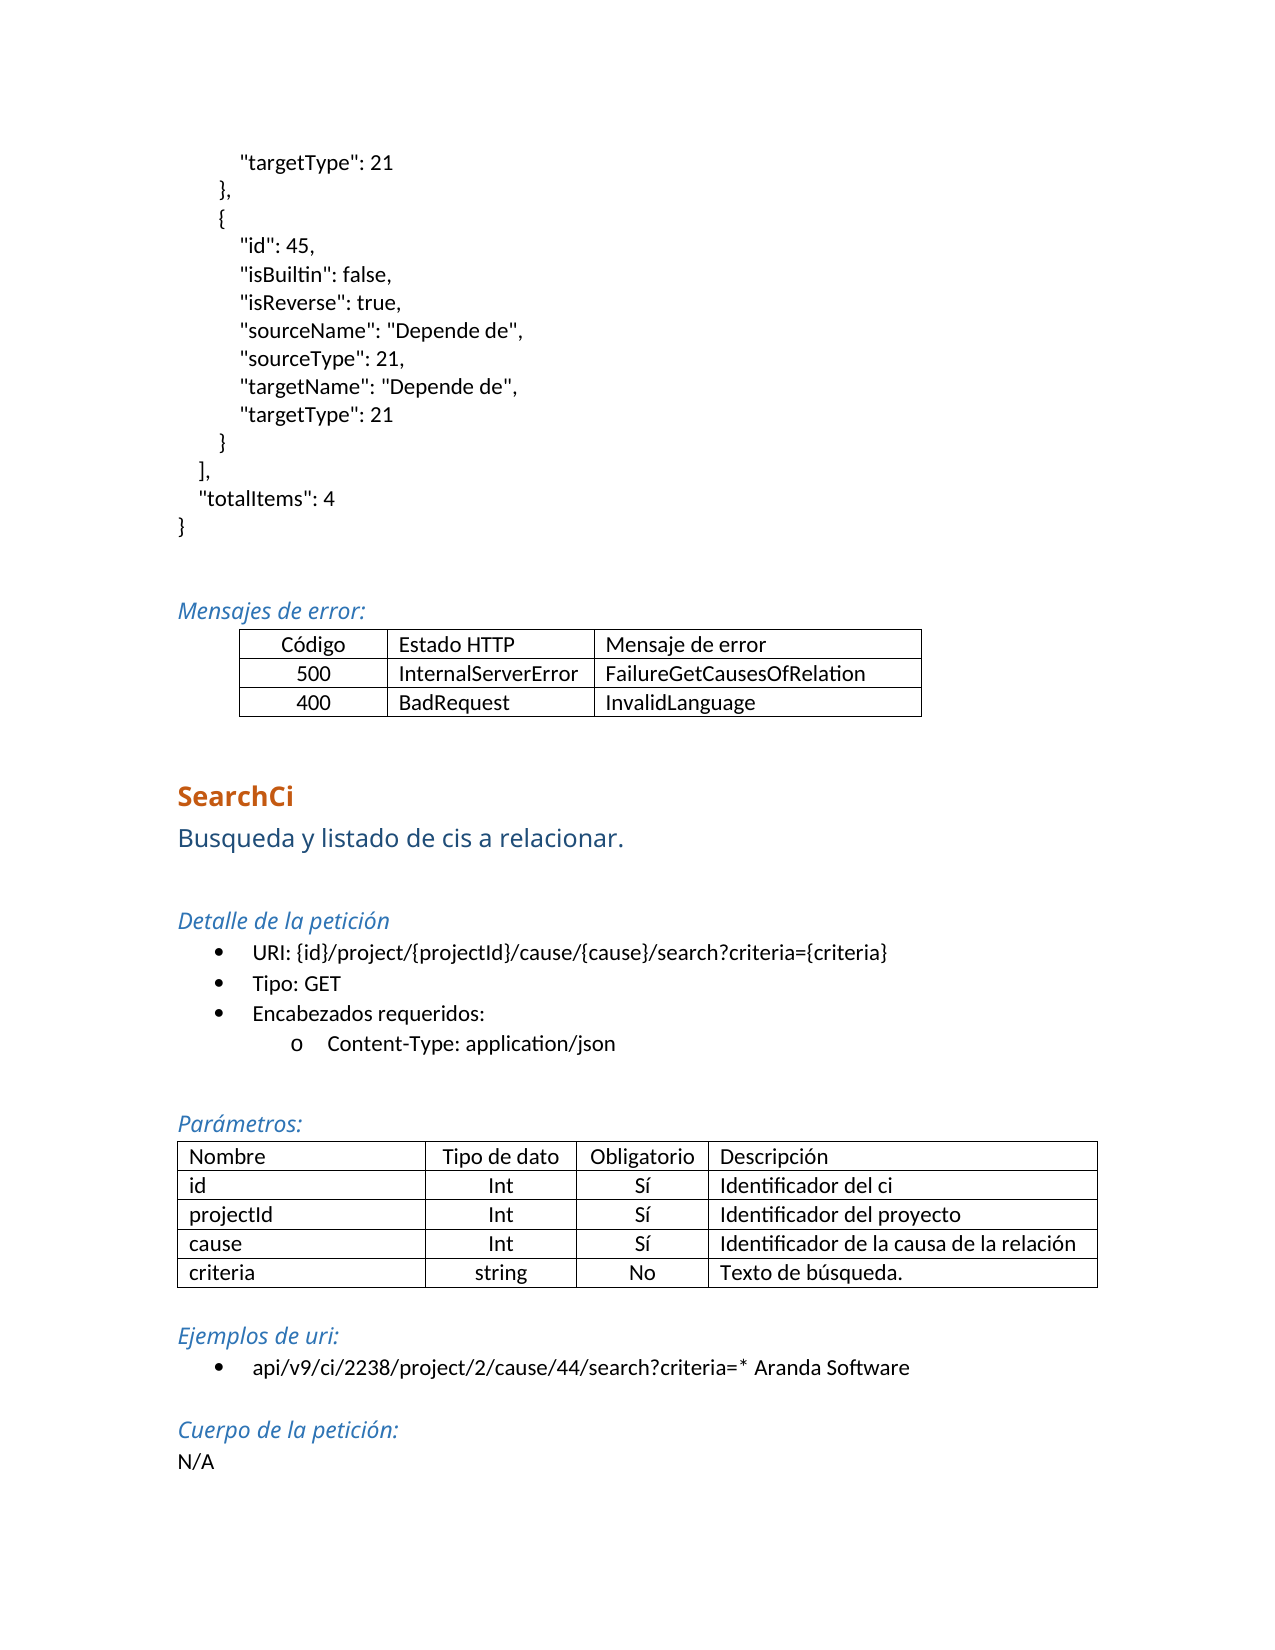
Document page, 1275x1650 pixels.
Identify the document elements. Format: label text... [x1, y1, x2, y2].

subtitle Parámetros: [177, 1107, 1098, 1139]
table_header Nombre [178, 1142, 425, 1170]
text "isBuiltin": false, [177, 260, 1098, 288]
table_header Estado HTTP [388, 630, 594, 658]
subtitle Cuerpo de la petición: [177, 1414, 1098, 1445]
list Content-Type: application/json [290, 1029, 1098, 1058]
table_cell InternalServerError [388, 659, 594, 687]
table_cell Identificador del proyecto [709, 1200, 1097, 1228]
text { [177, 204, 1098, 232]
text "sourceType": 21, [177, 344, 1098, 372]
table_cell FailureGetCausesOfRelation [595, 659, 921, 687]
table_cell Int [426, 1200, 576, 1228]
table_cell id [178, 1171, 425, 1199]
table_cell Int [426, 1230, 576, 1257]
text N/A [177, 1447, 1098, 1476]
text "id": 45, [177, 232, 1098, 260]
table_cell Sí [577, 1230, 708, 1257]
table_cell InvalidLanguage [595, 688, 921, 716]
subtitle Ejemplos de uri: [177, 1320, 1098, 1351]
text } [177, 428, 1098, 456]
subtitle Busqueda y listado de cis a relacionar. [177, 821, 1098, 855]
table_header Mensaje de error [595, 630, 921, 658]
text "isReverse": true, [177, 288, 1098, 316]
table_header Obligatorio [577, 1142, 708, 1170]
subtitle Mensajes de error: [177, 595, 1098, 626]
list Tipo: GET [215, 969, 1098, 997]
table_header Descripción [709, 1142, 1097, 1170]
table_cell 400 [240, 688, 387, 716]
text "targetName": "Depende de", [177, 372, 1098, 400]
table_header Código [240, 630, 387, 658]
table_cell Identificador del ci [709, 1171, 1097, 1199]
subtitle SearchCi [177, 777, 1098, 814]
text "totalItems": 4 [177, 484, 1098, 512]
list URI: {id}/project/{projectId}/cause/{cause}/search?criteria={criteria} [215, 938, 1098, 967]
text }, [177, 176, 1098, 204]
list Encabezados requeridos: [215, 999, 1098, 1027]
text ], [177, 456, 1098, 484]
list api/v9/ci/2238/project/2/cause/44/search?criteria=* Aranda Software [215, 1353, 1098, 1382]
text "targetType": 21 [177, 400, 1098, 428]
table_cell No [577, 1259, 708, 1287]
subtitle Detalle de la petición [177, 905, 1098, 936]
table_cell Int [426, 1171, 576, 1199]
table_cell string [426, 1259, 576, 1287]
text "targetType": 21 [177, 148, 1098, 176]
text "sourceName": "Depende de", [177, 316, 1098, 344]
text } [177, 512, 1098, 540]
table_cell Sí [577, 1200, 708, 1228]
table_cell cause [178, 1230, 425, 1257]
table_cell Texto de búsqueda. [709, 1259, 1097, 1287]
table_header Tipo de dato [426, 1142, 576, 1170]
table_cell Identificador de la causa de la relación [709, 1230, 1097, 1257]
table_cell criteria [178, 1259, 425, 1287]
table_cell 500 [240, 659, 387, 687]
table_cell projectId [178, 1200, 425, 1228]
table_cell Sí [577, 1171, 708, 1199]
table_cell BadRequest [388, 688, 594, 716]
